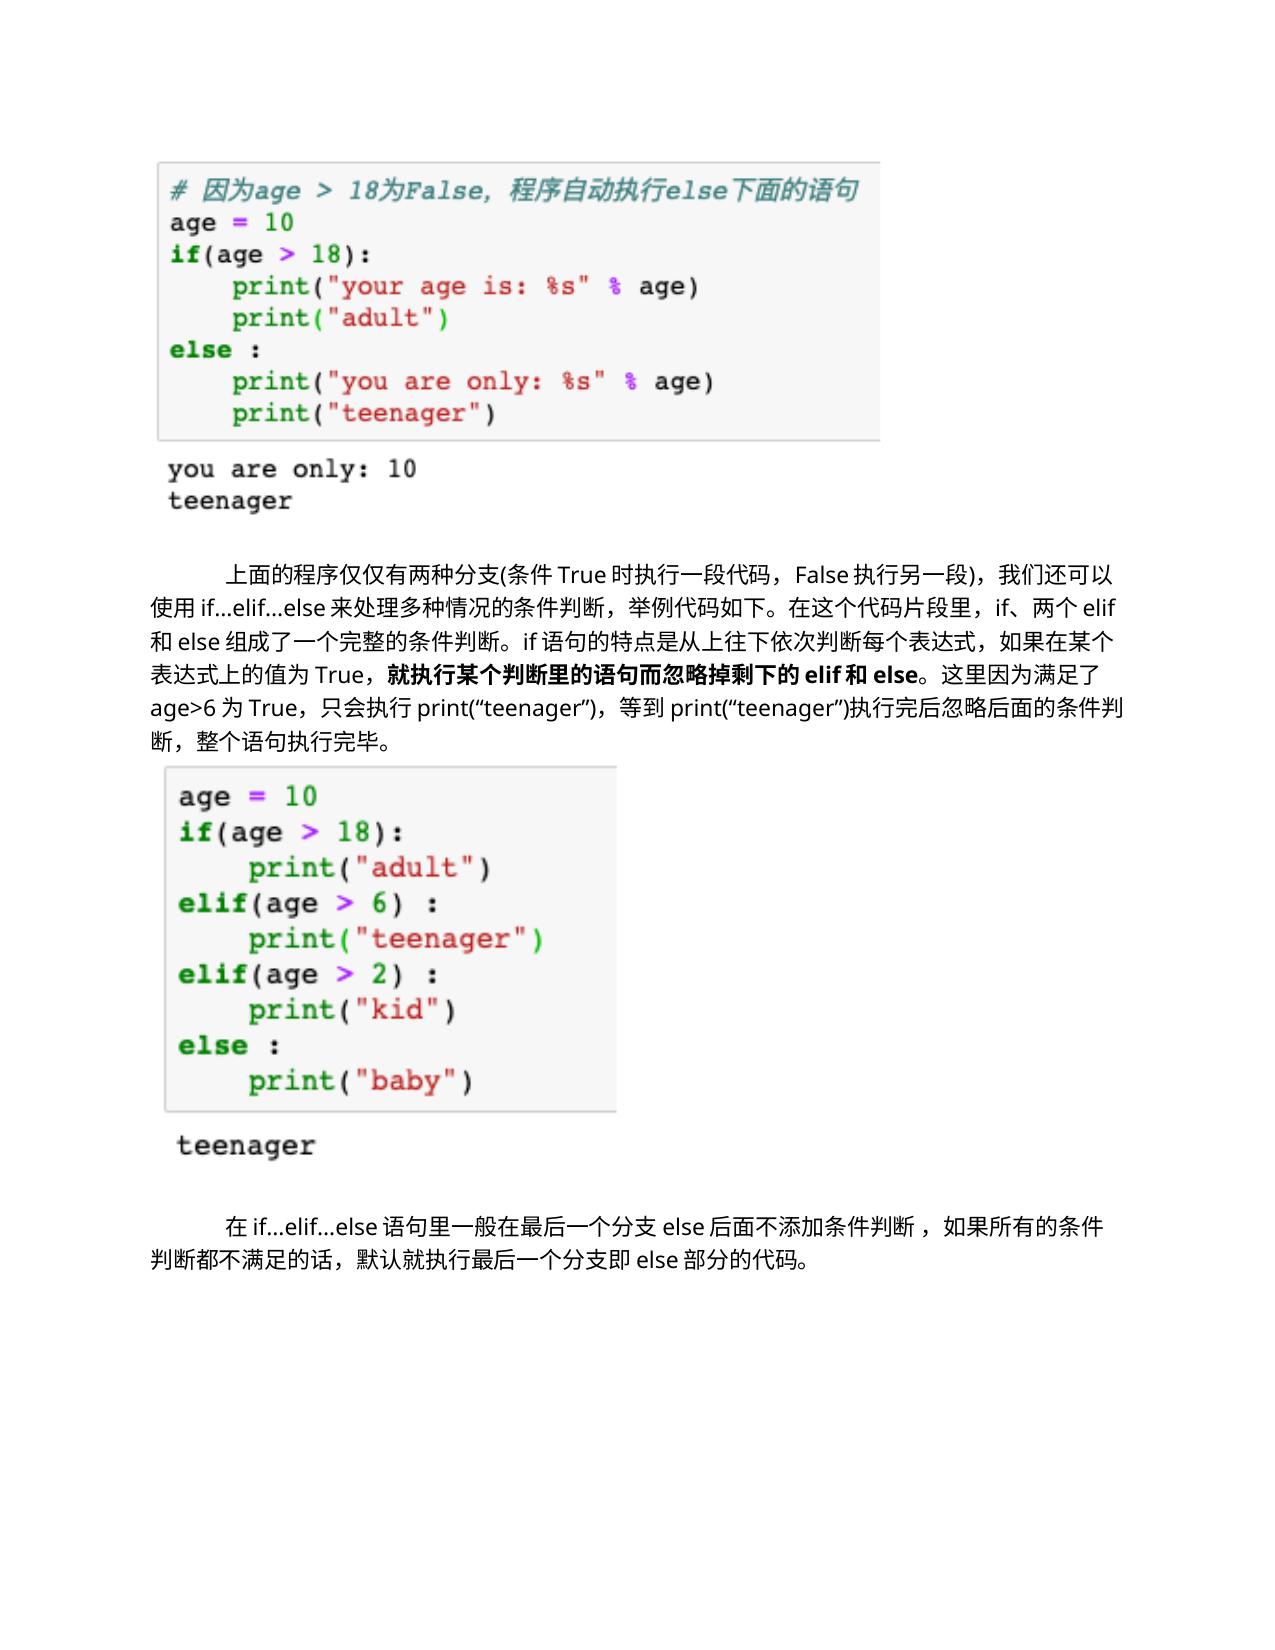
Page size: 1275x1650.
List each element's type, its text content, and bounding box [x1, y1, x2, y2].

text 在if…elif…else语句里一般在最后一个分支else后面不添加条件判断 ，如果所有的条件判断都不满足的话，默认就执行最后一个分支即else部分的代码。 [150, 1209, 1125, 1275]
picture [150, 150, 881, 526]
text 上面的程序仅仅有两种分支(条件True时执行一段代码，False执行另一段)，我们还可以使用if…elif…else来处理多种情况的条件判断，举例代码如下。在这个代码片段里，if、两个elif和else组成了一个完整的条件判断。if语句的特点是从上往下依次判断每个表达式，如果在某个表达式上的值为True，就执行某个判断里的语句而忽略掉剩下的elif和else。这里因为满足了age>6为True，只会执行print(“teenager”)，等到print(“teenager”)执行完后忽略后面的条件判断，整个语句执行完毕。 [150, 557, 1125, 757]
picture [150, 756, 617, 1178]
